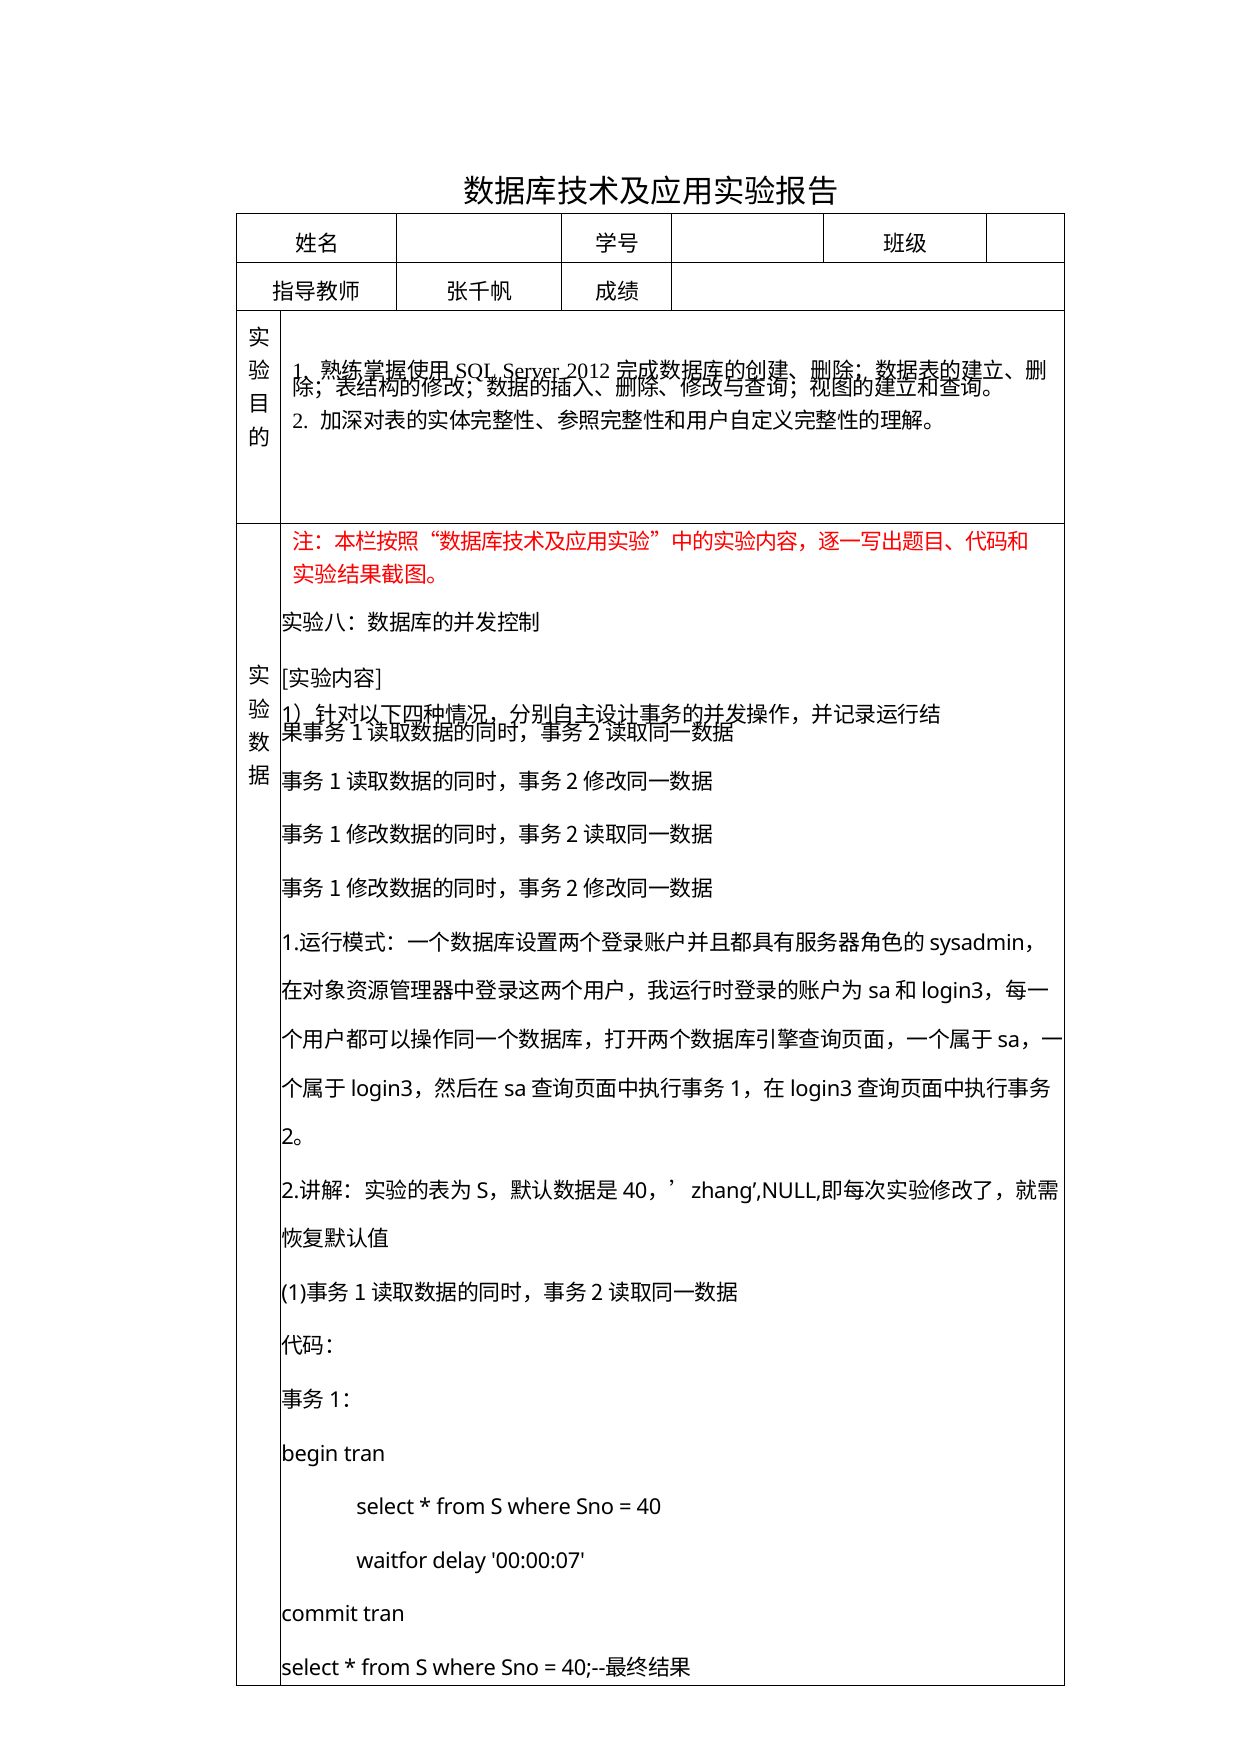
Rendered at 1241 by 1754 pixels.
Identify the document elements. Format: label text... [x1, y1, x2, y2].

table_cell 实验数据 [237, 524, 280, 1685]
table_header 姓名 [237, 214, 396, 262]
table_header 学号 [562, 214, 671, 262]
table_header [672, 214, 823, 262]
table_header [987, 214, 1064, 262]
table_cell 成绩 [562, 263, 671, 310]
text 数据库技术及应用实验报告 [463, 161, 1078, 213]
table_cell 张千帆 [397, 263, 561, 310]
table_cell 指导教师 [237, 263, 396, 310]
table_header [397, 214, 561, 262]
table_cell 熟练掌握使用 SQL Server 2012 完成数据库的创建、删除；数据表的建立、删除；表结构的修改；数据的插入、删除、修改与查询；视图的建立和查询。 加深对表的实体完整性、参照完整性和用户自定义完整性的理解。 [281, 311, 1064, 523]
table_cell [672, 263, 1064, 310]
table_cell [281, 524, 1064, 1685]
table_header 班级 [824, 214, 986, 262]
table_cell 实验目的 [237, 311, 280, 523]
